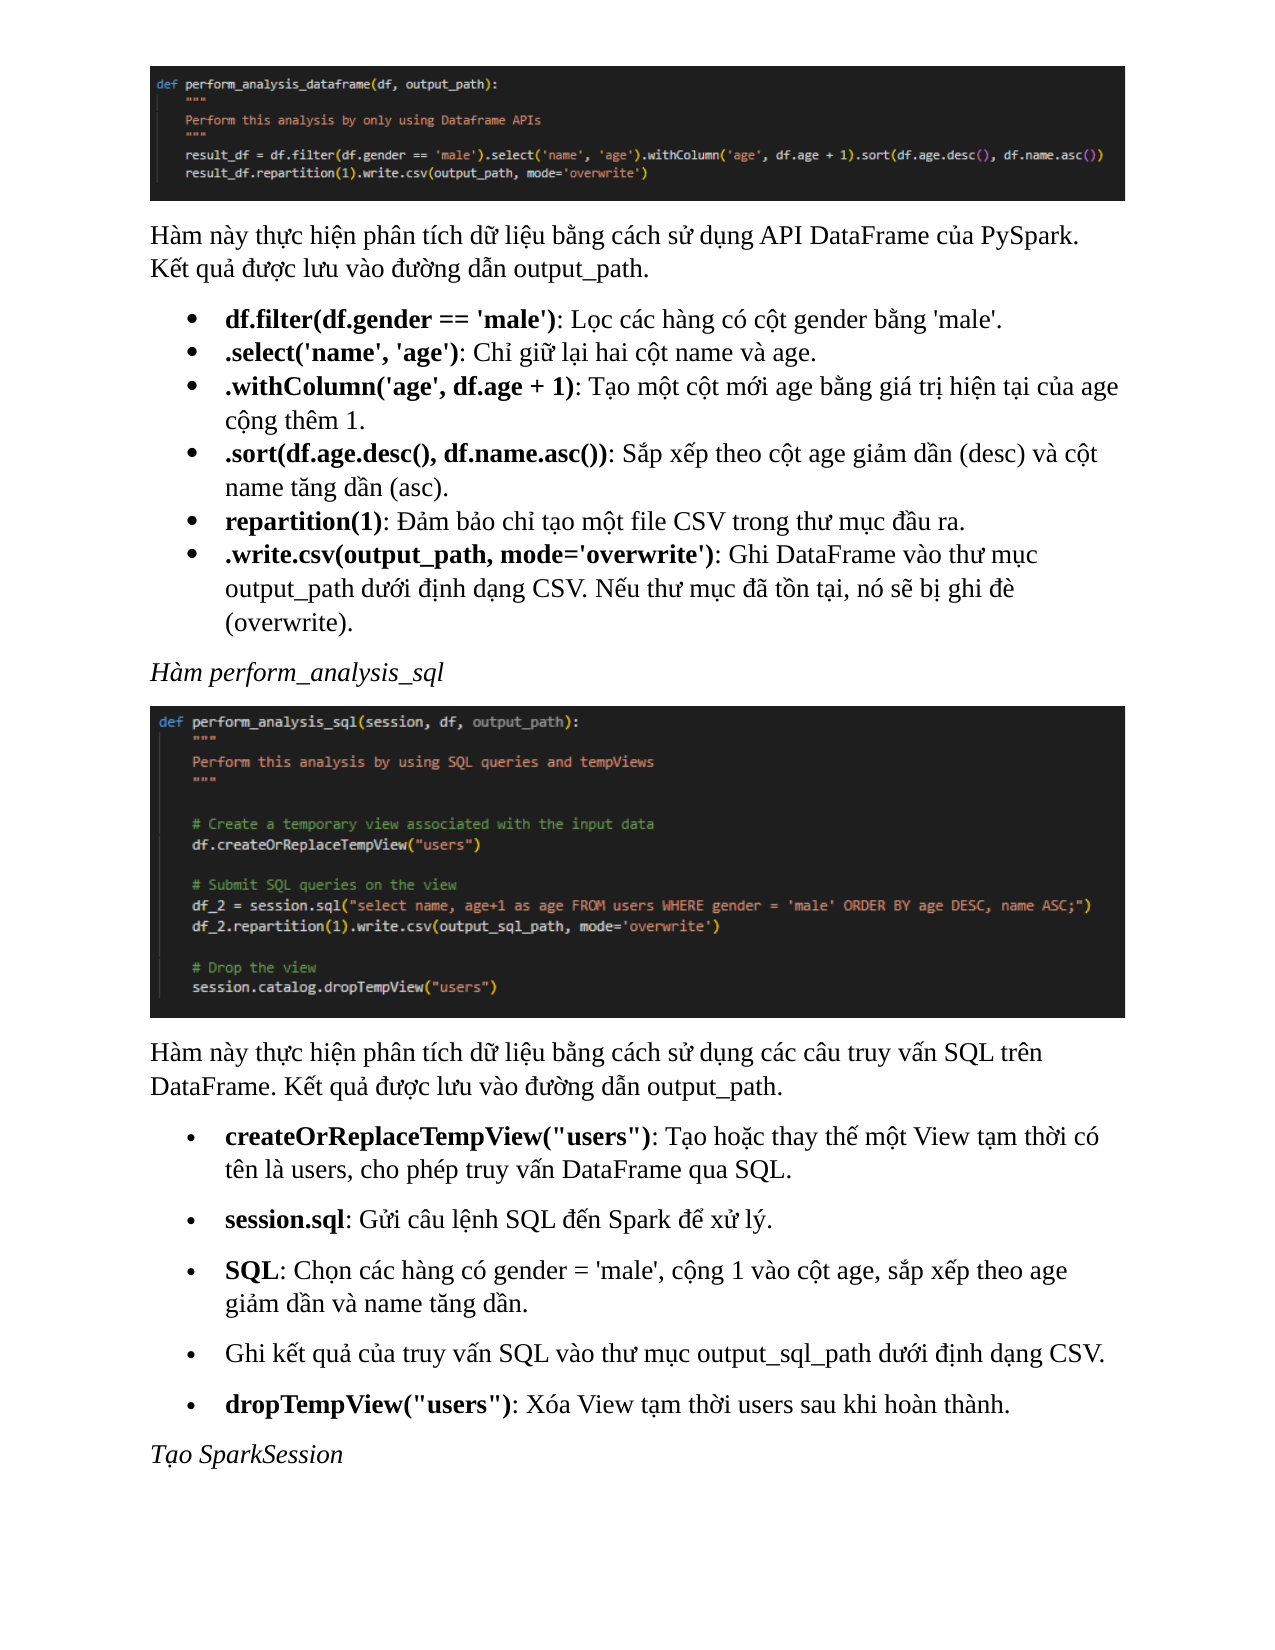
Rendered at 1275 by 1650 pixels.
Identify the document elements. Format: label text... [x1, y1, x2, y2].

text Hàm perform_analysis_sql [150, 656, 1125, 687]
list .withColumn('age', df.age + 1): Tạo một cột mới age bằng giá trị hiện tại của age cộng thêm 1. [187, 370, 1125, 435]
picture [150, 706, 1125, 1018]
picture [150, 66, 1125, 201]
list .sort(df.age.desc(), df.name.asc()): Sắp xếp theo cột age giảm dần (desc) và cột name tăng dần (asc). [187, 437, 1125, 502]
list .select('name', 'age'): Chỉ giữ lại hai cột name và age. [187, 337, 1125, 368]
text Tạo SparkSession [150, 1438, 1125, 1469]
list .write.csv(output_path, mode='overwrite'): Ghi DataFrame vào thư mục output_path dưới định dạng CSV. Nếu thư mục đã tồn tại, nó sẽ bị ghi đè (overwrite). [187, 538, 1125, 637]
list Ghi kết quả của truy vấn SQL vào thư mục output_sql_path dưới định dạng CSV. [187, 1338, 1125, 1369]
list session.sql: Gửi câu lệnh SQL đến Spark để xử lý. [187, 1204, 1125, 1235]
list SQL: Chọn các hàng có gender = 'male', cộng 1 vào cột age, sắp xếp theo age giảm dần và name tăng dần. [187, 1254, 1125, 1318]
text Hàm này thực hiện phân tích dữ liệu bằng cách sử dụng API DataFrame của PySpark. Kết quả được lưu vào đường dẫn output_path. [150, 219, 1125, 284]
list df.filter(df.gender == 'male'): Lọc các hàng có cột gender bằng 'male'. [187, 303, 1125, 334]
text Hàm này thực hiện phân tích dữ liệu bằng cách sử dụng các câu truy vấn SQL trên DataFrame. Kết quả được lưu vào đường dẫn output_path. [150, 1036, 1125, 1101]
list createOrReplaceTempView("users"): Tạo hoặc thay thế một View tạm thời có tên là users, cho phép truy vấn DataFrame qua SQL. [187, 1120, 1125, 1184]
list repartition(1): Đảm bảo chỉ tạo một file CSV trong thư mục đầu ra. [187, 505, 1125, 536]
list dropTempView("users"): Xóa View tạm thời users sau khi hoàn thành. [187, 1388, 1125, 1419]
